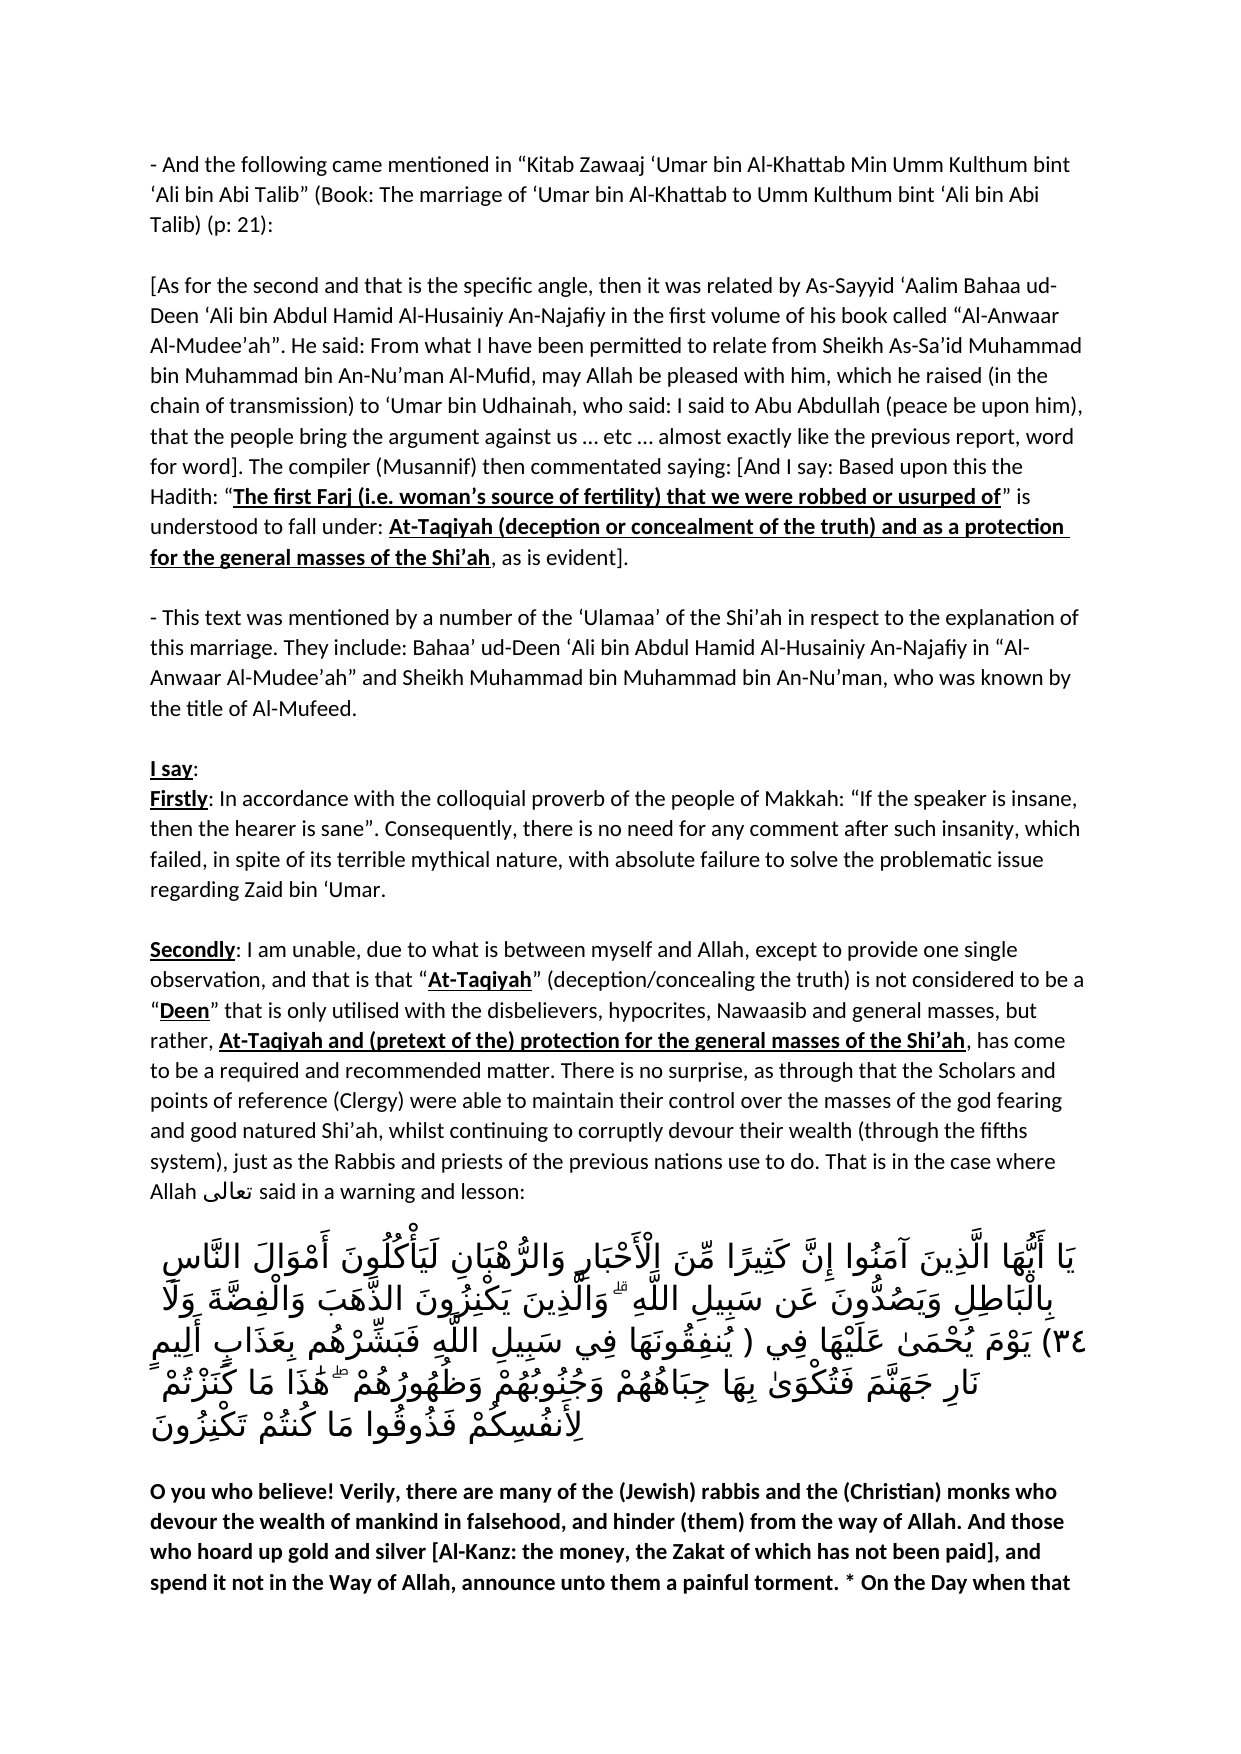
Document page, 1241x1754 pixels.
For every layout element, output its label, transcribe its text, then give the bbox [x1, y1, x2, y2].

text Firstly: In accordance with the colloquial proverb of the people of Makkah: “If the speaker is insane, then the hearer is sane”. Consequently, there is no need for any comment after such insanity, which failed, in spite of its terrible mythical nature, with absolute failure to solve the problematic issue regarding Zaid bin ‘Umar. [150, 784, 1090, 903]
text [As for the second and that is the specific angle, then it was related by As-Sayyid ‘Aalim Bahaa ud-Deen ‘Ali bin Abdul Hamid Al-Husainiy An-Najafiy in the first volume of his book called “Al-Anwaar Al-Mudee’ah”. He said: From what I have been permitted to relate from Sheikh As-Sa’id Muhammad bin Muhammad bin An-Nu’man Al-Mufid, may Allah be pleased with him, which he raised (in the chain of transmission) to ‘Umar bin Udhainah, who said: I said to Abu Abdullah (peace be upon him), that the people bring the argument against us … etc … almost exactly like the previous report, word for word]. The compiler (Musannif) then commentated saying: [And I say: Based upon this the Hadith: “The first Farj (i.e. woman’s source of fertility) that we were robbed or usurped of” is understood to fall under: At-Taqiyah (deception or concealment of the truth) and as a protection for the general masses of the Shi’ah, as is evident]. [150, 271, 1090, 571]
text Secondly: I am unable, due to what is between myself and Allah, except to provide one single observation, and that is that “At-Taqiyah” (deception/concealing the truth) is not considered to be a “Deen” that is only utilised with the disbelievers, hypocrites, Nawaasib and general masses, but rather, At-Taqiyah and (pretext of the) protection for the general masses of the Shi’ah, has come to be a required and recommended matter. There is no surprise, as through that the Scholars and points of reference (Clergy) were able to maintain their control over the masses of the god fearing and good natured Shi’ah, whilst continuing to corruptly devour their wealth (through the fifths system), just as the Rabbis and priests of the previous nations use to do. That is in the case where Allah تعالى said in a warning and lesson: [150, 935, 1090, 1205]
text - This text was mentioned by a number of the ‘Ulamaa’ of the Shi’ah in respect to the explanation of this marriage. They include: Bahaa’ ud-Deen ‘Ali bin Abdul Hamid Al-Husainiy An-Najafiy in “Al-Anwaar Al-Mudee’ah” and Sheikh Muhammad bin Muhammad bin An-Nu’man, who was known by the title of Al-Mufeed. [150, 603, 1090, 722]
text - And the following came mentioned in “Kitab Zawaaj ‘Umar bin Al-Khattab Min Umm Kulthum bint ‘Ali bin Abi Talib” (Book: The marriage of ‘Umar bin Al-Khattab to Umm Kulthum bint ‘Ali bin Abi Talib) (p: 21): [150, 150, 1090, 238]
text يَا أَيُّهَا الَّذِينَ آمَنُوا إِنَّ كَثِيرًا مِّنَ الْأَحْبَارِ وَالرُّهْبَانِ لَيَأْكُلُونَ أَمْوَالَ النَّاسِ بِالْبَاطِلِ وَيَصُدُّونَ عَن سَبِيلِ اللَّهِ ۗ وَالَّذِينَ يَكْنِزُونَ الذَّهَبَ وَالْفِضَّةَ وَلَا يُنفِقُونَهَا فِي سَبِيلِ اللَّهِ فَبَشِّرْهُم بِعَذَابٍ أَلِيمٍ ‎﴿٣٤﴾‏ يَوْمَ يُحْمَىٰ عَلَيْهَا فِي نَارِ جَهَنَّمَ فَتُكْوَىٰ بِهَا جِبَاهُهُمْ وَجُنُوبُهُمْ وَظُهُورُهُمْ ۖ هَٰذَا مَا كَنَزْتُمْ لِأَنفُسِكُمْ فَذُوقُوا مَا كُنتُمْ تَكْنِزُونَ [150, 1237, 1090, 1444]
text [150, 1477, 1090, 1596]
text I say: [150, 754, 1090, 782]
